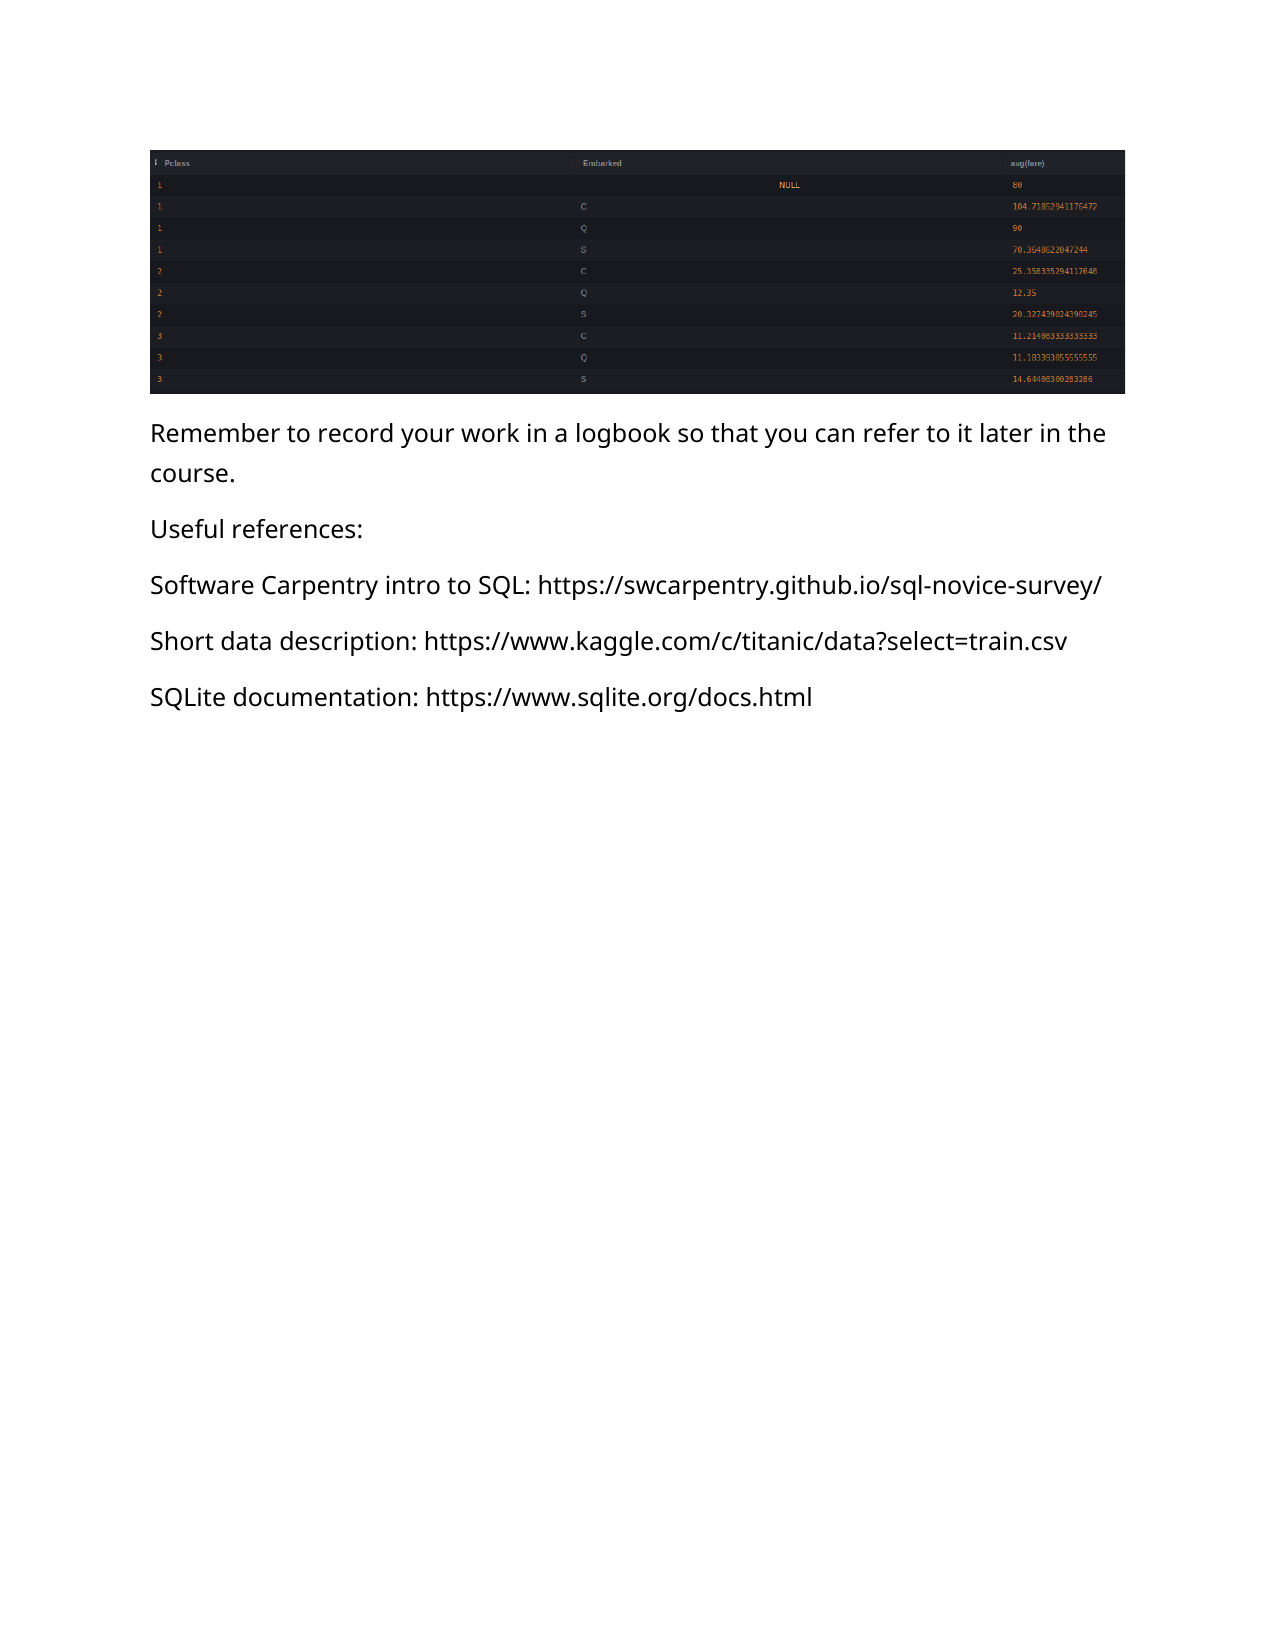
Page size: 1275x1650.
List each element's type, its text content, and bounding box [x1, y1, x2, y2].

text SQLite documentation: https://www.sqlite.org/docs.html [150, 680, 1125, 714]
text Short data description: https://www.kaggle.com/c/titanic/data?select=train.csv [150, 624, 1125, 658]
picture [150, 150, 1125, 394]
text Useful references: [150, 511, 1125, 546]
text Remember to record your work in a logbook so that you can refer to it later in the course. [150, 416, 1125, 489]
text Software Carpentry intro to SQL: https://swcarpentry.github.io/sql-novice-survey/ [150, 568, 1125, 602]
